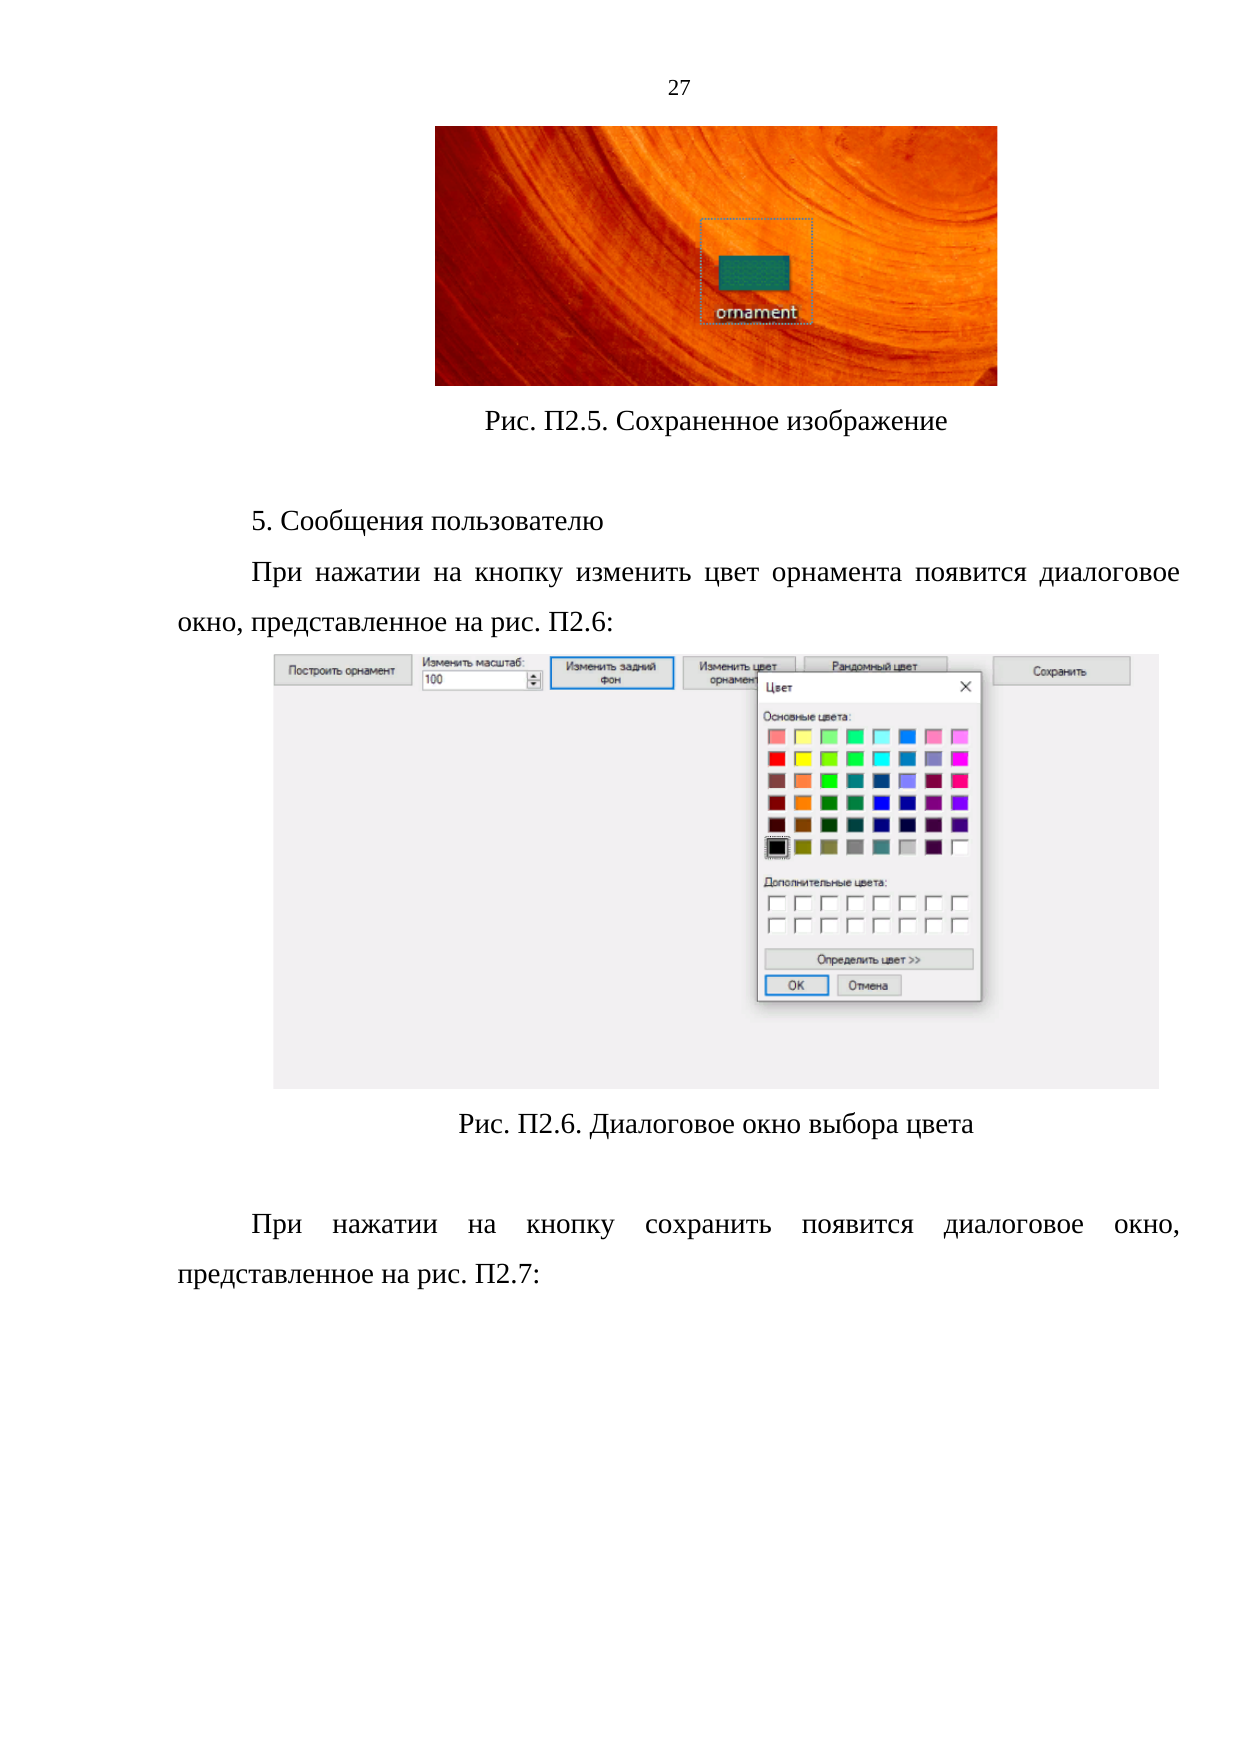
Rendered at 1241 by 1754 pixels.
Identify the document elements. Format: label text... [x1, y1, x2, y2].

picture [435, 126, 998, 386]
text Рис. П2.5. Сохраненное изображение [177, 403, 1181, 436]
text При нажатии на кнопку сохранить появится диалоговое окно, представленное на рис. П2.7: [177, 1206, 1181, 1290]
text 5. Сообщения пользователю [177, 503, 1181, 537]
picture [273, 654, 1159, 1089]
text При нажатии на кнопку изменить цвет орнамента появится диалоговое окно, представленное на рис. П2.6: [177, 554, 1181, 637]
text Рис. П2.6. Диалоговое окно выбора цвета [177, 1106, 1181, 1139]
